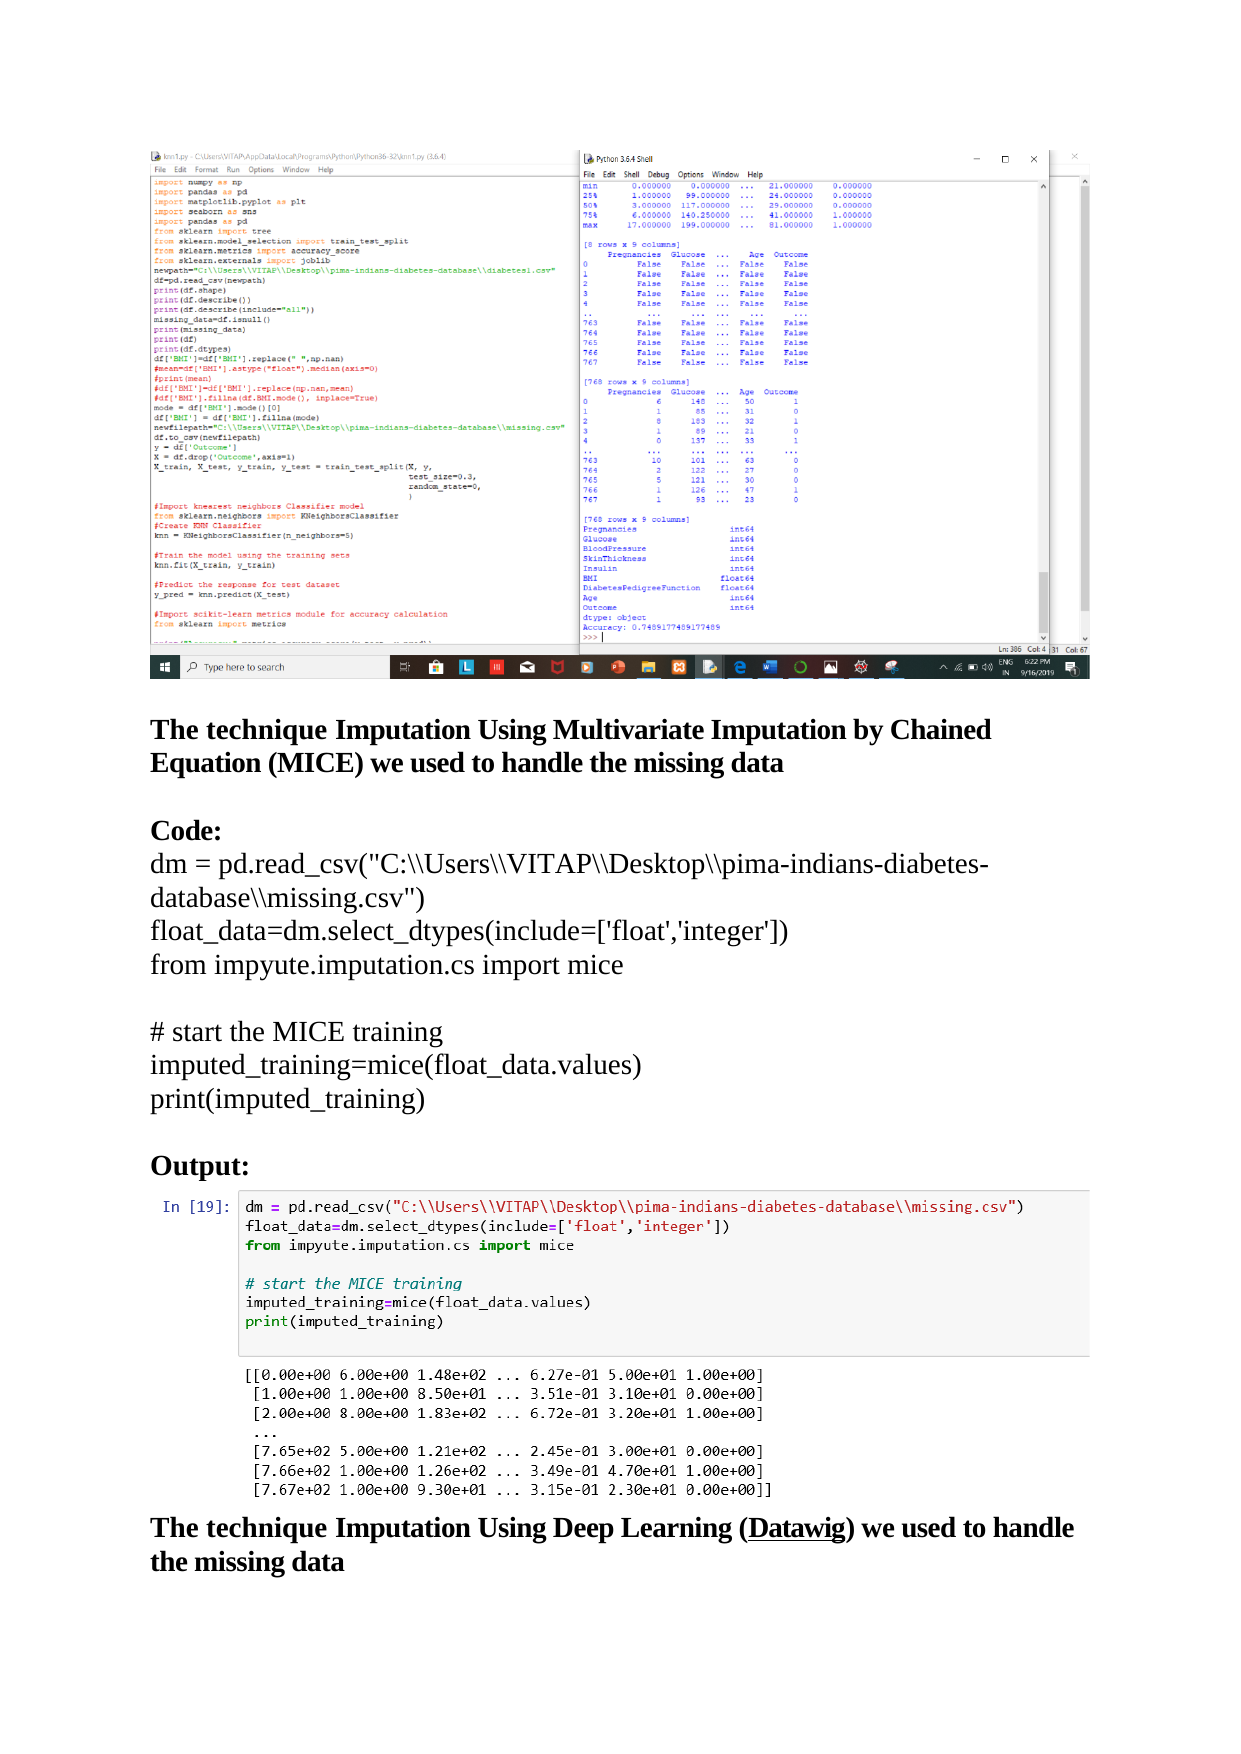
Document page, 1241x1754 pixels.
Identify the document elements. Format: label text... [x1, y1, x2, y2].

text The technique Imputation Using Deep Learning (Datawig) we used to handle the missing data [150, 1511, 1090, 1578]
text dm = pd.read_csv("C:\\Users\\VITAP\\Desktop\\pima-indians-diabetes-database\\missing.csv") [150, 846, 1090, 913]
text imputed_training=mice(float_data.values) [150, 1047, 1090, 1081]
text from impyute.imputation.cs import mice [150, 947, 1090, 980]
text The technique Imputation Using Multivariate Imputation by Chained Equation (MICE) we used to handle the missing data [150, 712, 1090, 779]
picture [150, 1181, 1090, 1511]
text # start the MICE training [150, 1014, 1090, 1047]
text float_data=dm.select_dtypes(include=['float','integer']) [150, 913, 1090, 947]
text Code: [150, 813, 1090, 846]
text print(imputed_training) [150, 1081, 1090, 1114]
text Output: [150, 1148, 1090, 1181]
picture [150, 150, 1090, 679]
